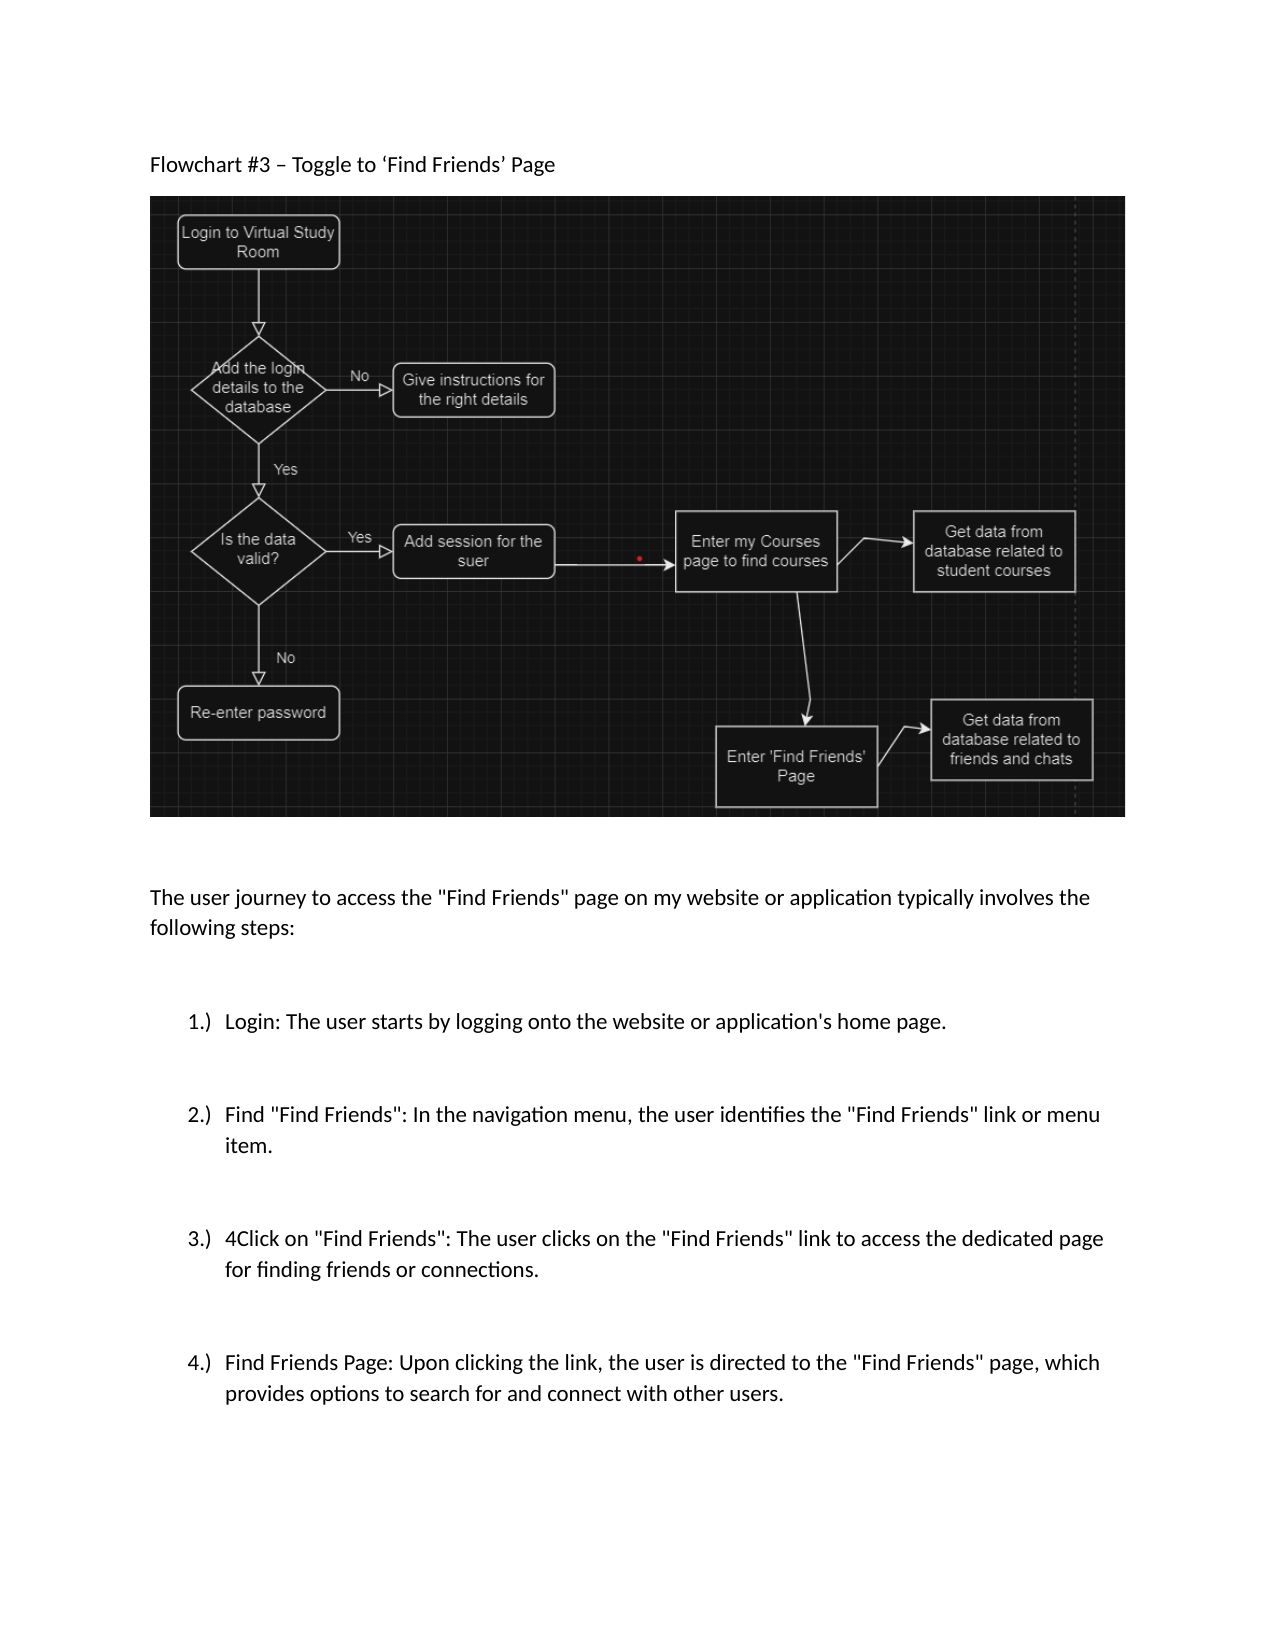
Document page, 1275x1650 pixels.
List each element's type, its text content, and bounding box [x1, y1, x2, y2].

picture [150, 196, 1125, 817]
text The user journey to access the "Find Friends" page on my website or application typically involves the following steps: [150, 883, 1125, 941]
list Find "Find Friends": In the navigation menu, the user identifies the "Find Friends" link or menu item. [187, 1101, 1125, 1159]
list 4Click on "Find Friends": The user clicks on the "Find Friends" link to access the dedicated page for finding friends or connections. [187, 1224, 1125, 1283]
list Find Friends Page: Upon clicking the link, the user is directed to the "Find Friends" page, which provides options to search for and connect with other users. [187, 1348, 1125, 1407]
text Flowchart #3 – Toggle to ‘Find Friends’ Page [150, 150, 1125, 178]
list Login: The user starts by logging onto the website or application's home page. [187, 1007, 1125, 1035]
